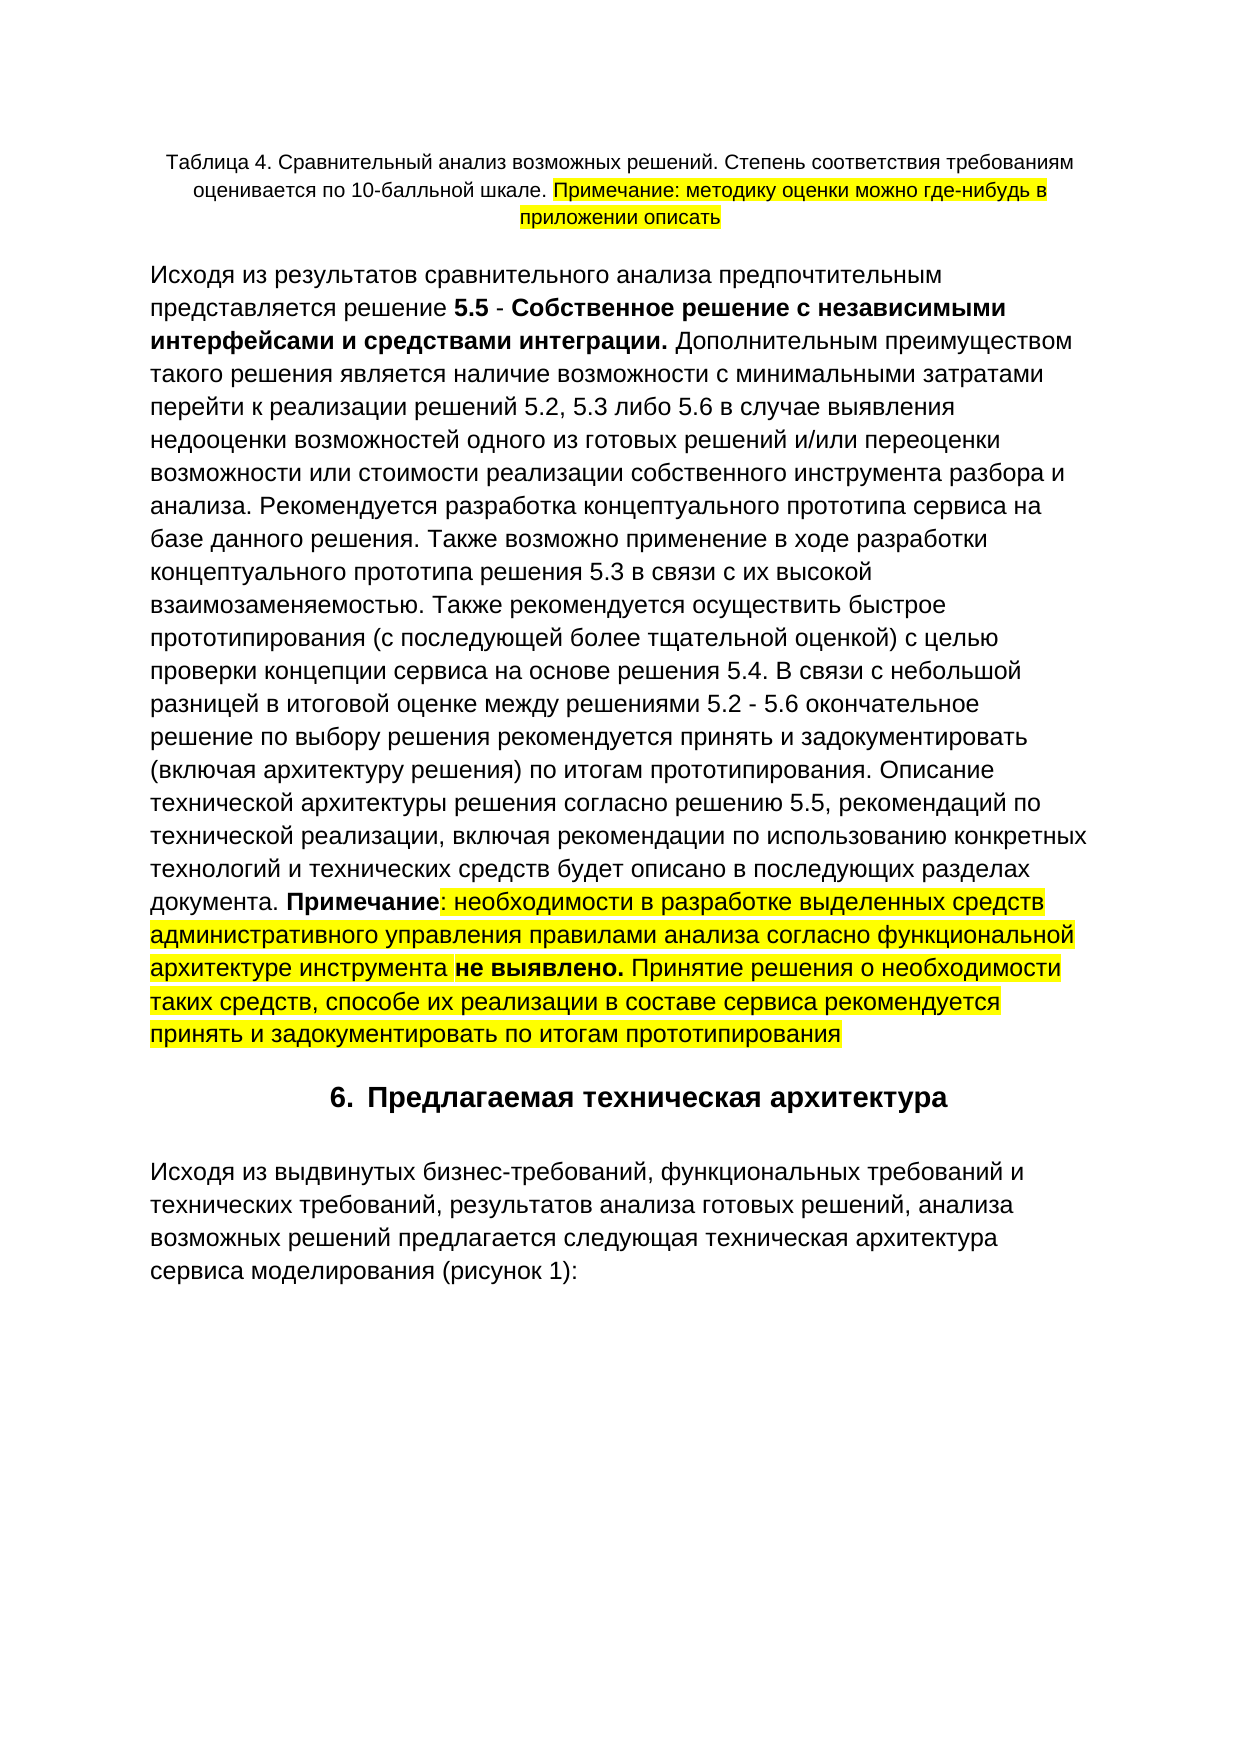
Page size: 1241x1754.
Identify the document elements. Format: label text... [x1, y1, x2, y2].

text Таблица 4. Сравнительный анализ возможных решений. Степень соответствия требованиям оценивается по 10-балльной шкале. Примечание: методику оценки можно где-нибудь в приложении описать [150, 150, 1090, 229]
text Исходя из выдвинутых бизнес-требований, функциональных требований и технических требований, результатов анализа готовых решений, анализа возможных решений предлагается следующая техническая архитектура сервиса моделирования (рисунок 1): [150, 1157, 1090, 1285]
list Предлагаемая техническая архитектура [187, 1080, 1090, 1113]
text Исходя из результатов сравнительного анализа предпочтительным представляется решение 5.5 - Собственное решение с независимыми интерфейсами и средствами интеграции. Дополнительным преимуществом такого решения является наличие возможности с минимальными затратами перейти к реализации решений 5.2, 5.3 либо 5.6 в случае выявления недооценки возможностей одного из готовых решений и/или переоценки возможности или стоимости реализации собственного инструмента разбора и анализа. Рекомендуется разработка концептуального прототипа сервиса на базе данного решения. Также возможно применение в ходе разработки концептуального прототипа решения 5.3 в связи с их высокой взаимозаменяемостью. Также рекомендуется осуществить быстрое прототипирования (с последующей более тщательной оценкой) с целью проверки концепции сервиса на основе решения 5.4. В связи с небольшой разницей в итоговой оценке между решениями 5.2 - 5.6 окончательное решение по выбору решения рекомендуется принять и задокументировать (включая архитектуру решения) по итогам прототипирования. Описание технической архитектуры решения согласно решению 5.5, рекомендаций по технической реализации, включая рекомендации по использованию конкретных технологий и технических средств будет описано в последующих разделах документа. Примечание: необходимости в разработке выделенных средств административного управления правилами анализа согласно функциональной архитектуре инструмента не выявлено. Принятие решения о необходимости таких средств, способе их реализации в составе сервиса рекомендуется принять и задокументировать по итогам прототипирования [150, 260, 1090, 1048]
